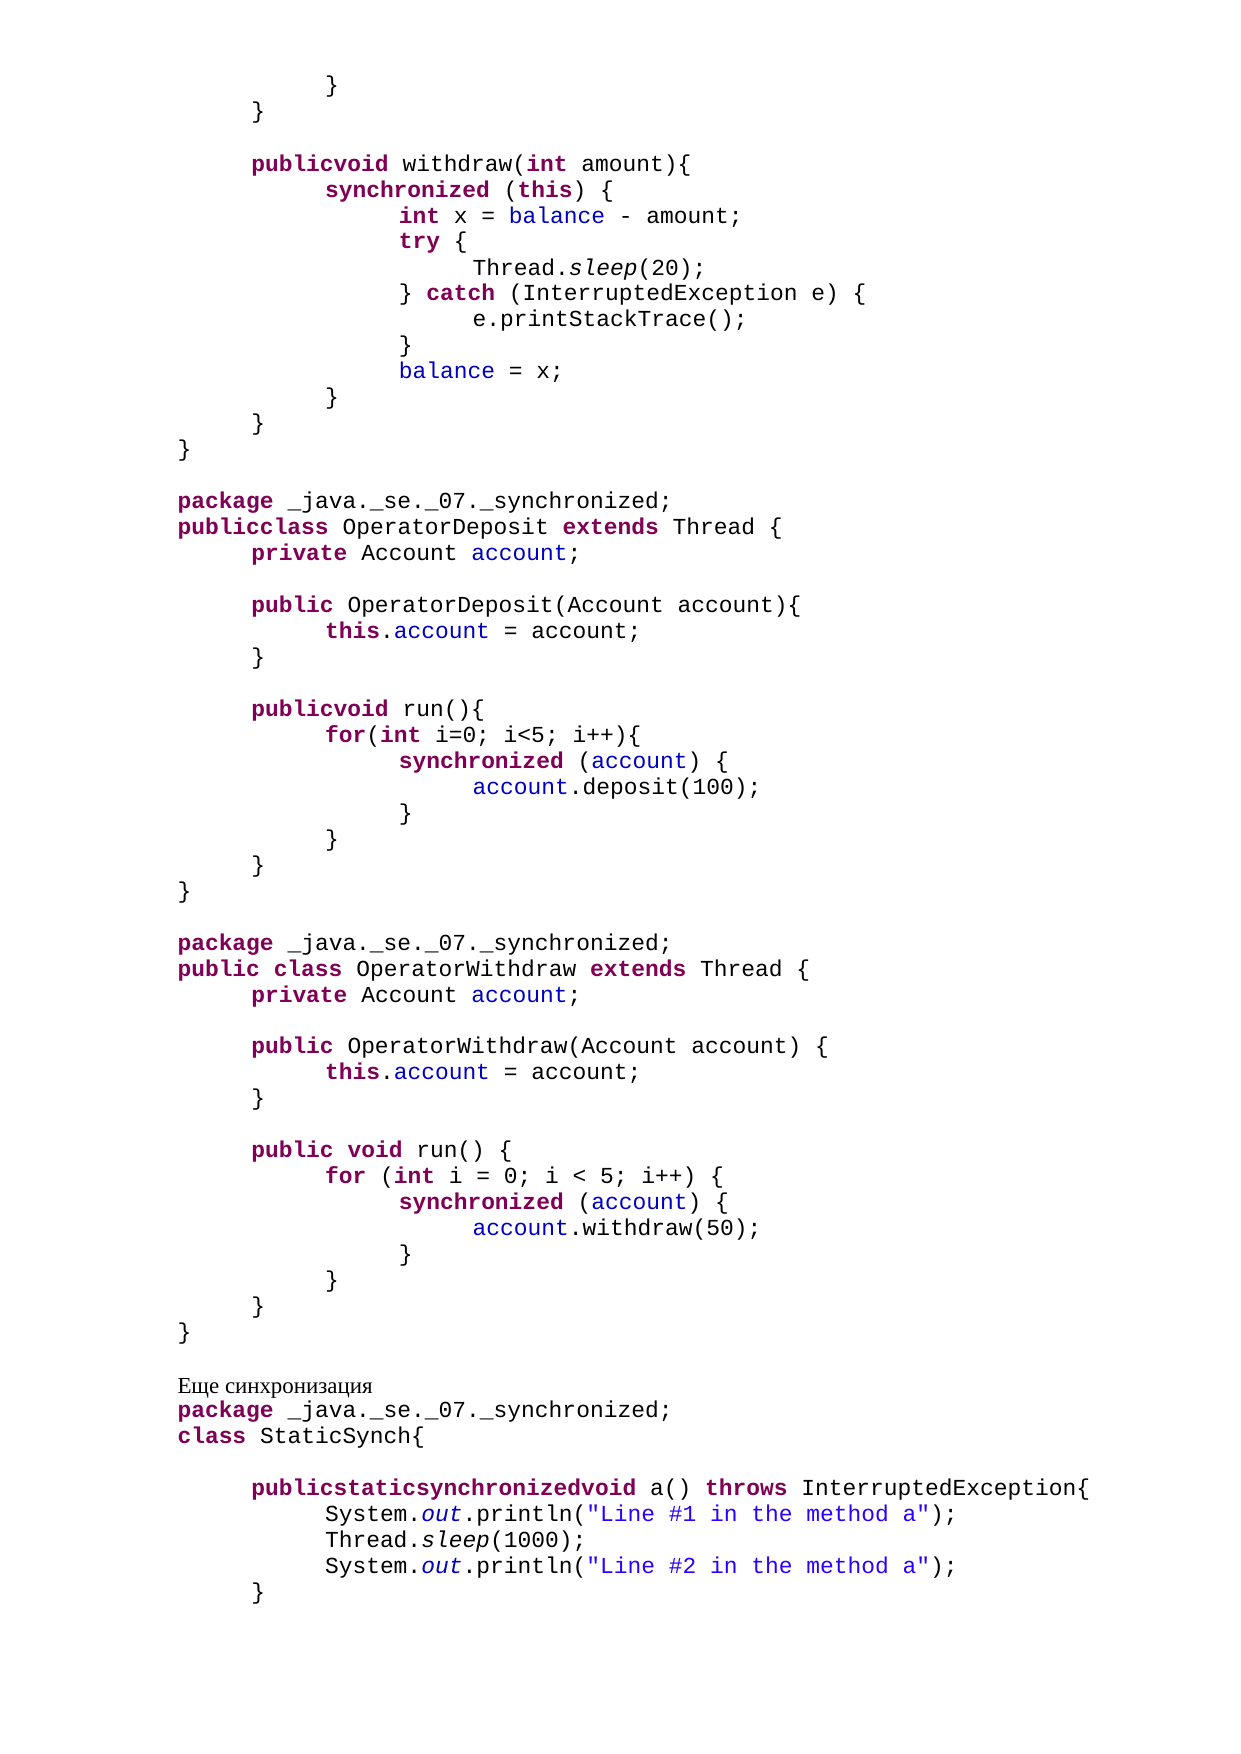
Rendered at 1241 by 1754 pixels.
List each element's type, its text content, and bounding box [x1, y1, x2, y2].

text package _java._se._07._synchronized; [177, 489, 1152, 515]
text } [177, 1242, 1152, 1268]
text Еще синхронизация [177, 1372, 1152, 1398]
text private Account account; [177, 983, 1152, 1009]
text int x = balance - amount; [177, 204, 1152, 230]
text publicstaticsynchronizedvoid a() throws InterruptedException{ [177, 1477, 1152, 1502]
text e.printStackTrace(); [177, 308, 1152, 334]
text Thread.sleep(1000); [177, 1528, 1152, 1554]
text } [177, 1580, 1152, 1606]
text } [177, 1087, 1152, 1113]
text synchronized (account) { [177, 1190, 1152, 1216]
text public OperatorDeposit(Account account){ [177, 593, 1152, 619]
text publicclass OperatorDeposit extends Thread { [177, 515, 1152, 541]
text public class OperatorWithdraw extends Thread { [177, 957, 1152, 983]
text private Account account; [177, 541, 1152, 567]
text publicvoid withdraw(int amount){ [177, 152, 1152, 178]
text } [177, 801, 1152, 827]
text } [177, 411, 1152, 437]
text } [177, 853, 1152, 879]
text public OperatorWithdraw(Account account) { [177, 1035, 1152, 1061]
text Thread.sleep(20); [177, 256, 1152, 282]
text } [177, 386, 1152, 411]
text } [177, 334, 1152, 359]
text synchronized (account) { [177, 749, 1152, 775]
text System.out.println("Line #1 in the method a"); [177, 1502, 1152, 1528]
text for (int i = 0; i < 5; i++) { [177, 1164, 1152, 1190]
text account.deposit(100); [177, 775, 1152, 801]
text System.out.println("Line #2 in the method a"); [177, 1554, 1152, 1580]
text } [177, 1294, 1152, 1320]
text this.account = account; [177, 1061, 1152, 1087]
text } [177, 827, 1152, 853]
text package _java._se._07._synchronized; [177, 931, 1152, 957]
text balance = x; [177, 359, 1152, 386]
text account.withdraw(50); [177, 1216, 1152, 1242]
text try { [177, 230, 1152, 256]
text this.account = account; [177, 619, 1152, 645]
text package _java._se._07._synchronized; [177, 1398, 1152, 1424]
text } [177, 1268, 1152, 1294]
text } [177, 100, 1152, 126]
text } [177, 645, 1152, 671]
text } [177, 437, 1152, 463]
text } [177, 1320, 1152, 1346]
text publicvoid run(){ [177, 698, 1152, 723]
text } [177, 879, 1152, 905]
text public void run() { [177, 1138, 1152, 1164]
text for(int i=0; i<5; i++){ [177, 723, 1152, 749]
text } catch (InterruptedException e) { [177, 282, 1152, 308]
text synchronized (this) { [177, 178, 1152, 204]
text class StaticSynch{ [177, 1424, 1152, 1450]
text } [177, 74, 1152, 100]
